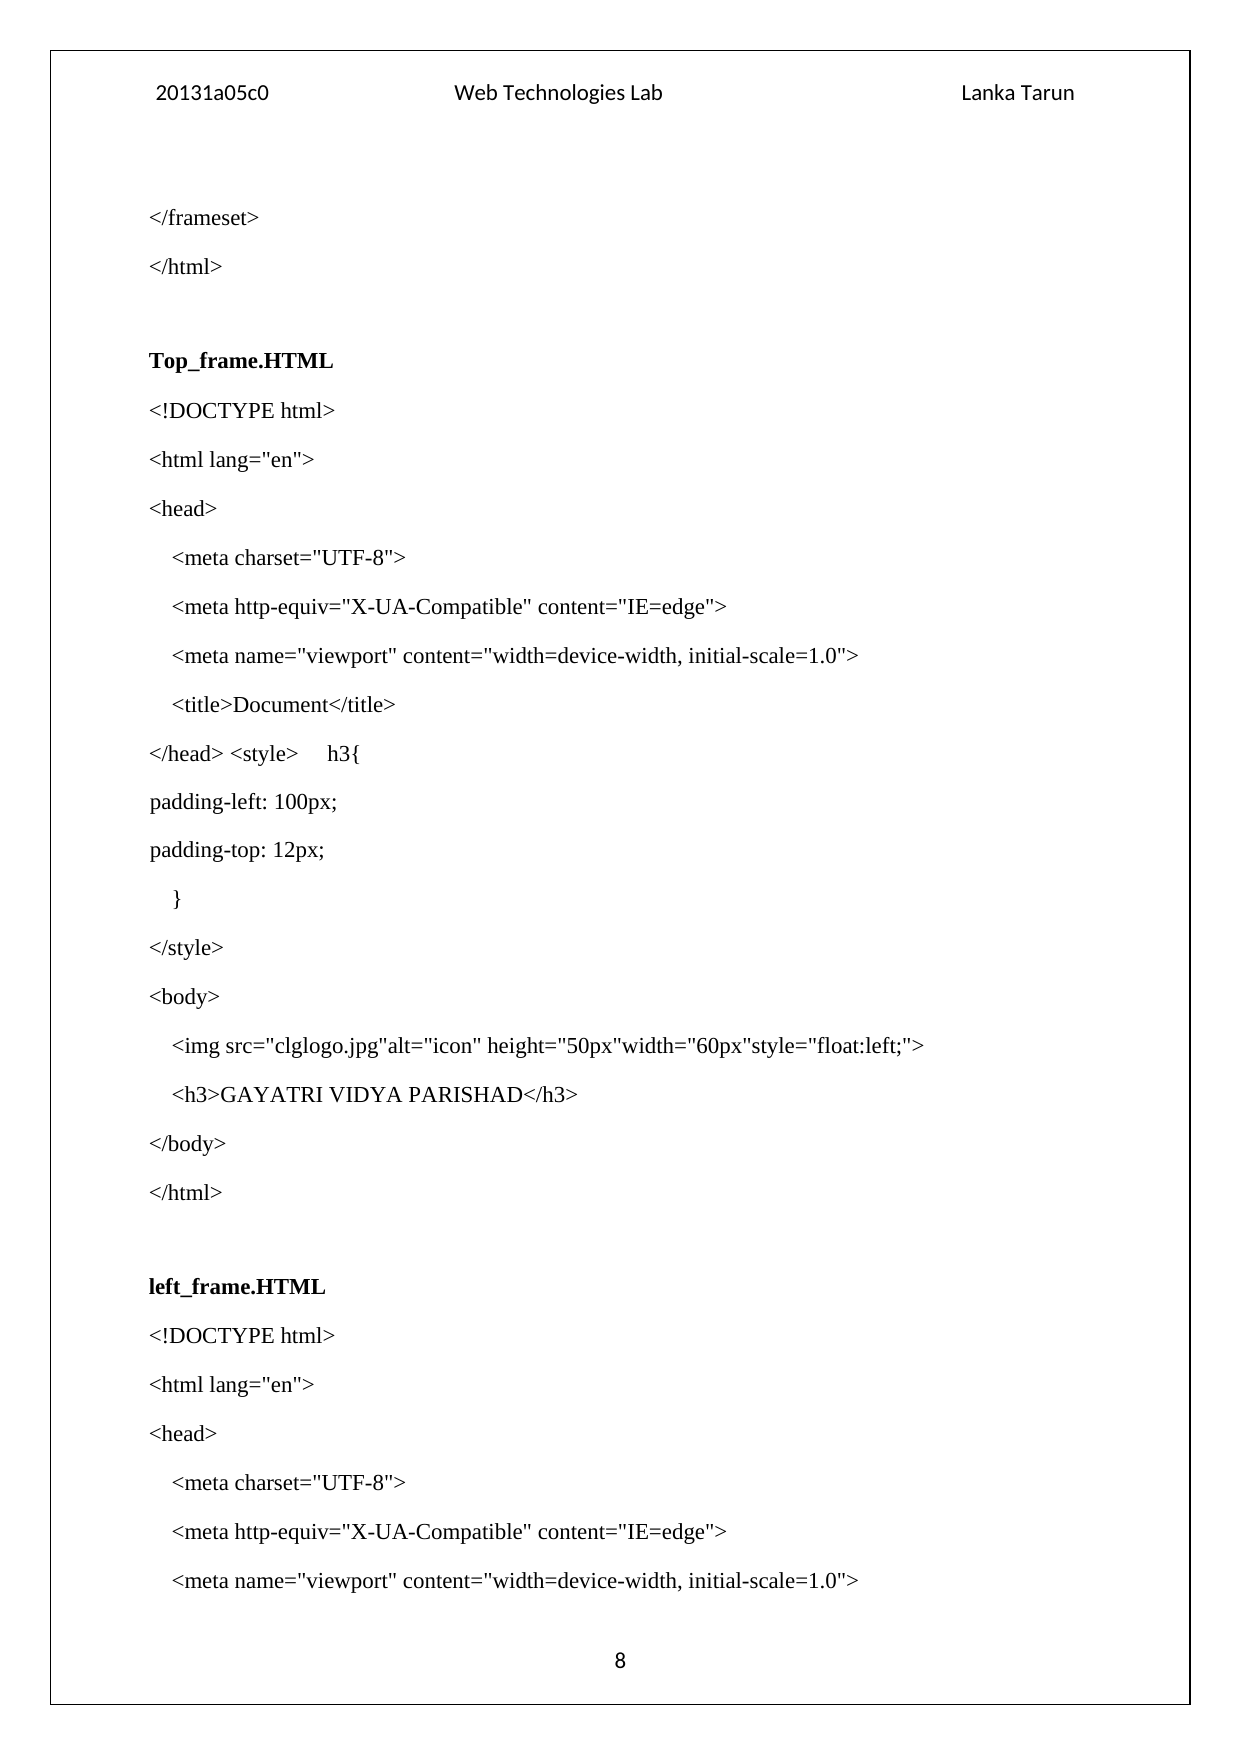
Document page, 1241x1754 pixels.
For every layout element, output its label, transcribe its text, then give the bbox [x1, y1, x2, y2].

text <title>Document</title> [148, 691, 1091, 717]
text </html> [148, 253, 1091, 279]
text <meta http-equiv="X-UA-Compatible" content="IE=edge"> [148, 1518, 1091, 1545]
text <!DOCTYPE html> [148, 1322, 1091, 1349]
text </html> [148, 1179, 1091, 1205]
text </frameset> [148, 204, 1091, 230]
text </style> [148, 934, 1091, 960]
text <meta http-equiv="X-UA-Compatible" content="IE=edge"> [148, 593, 1091, 619]
text } [148, 885, 1091, 911]
text <meta charset="UTF-8"> [148, 1469, 1091, 1496]
text <html lang="en"> [148, 1371, 1091, 1398]
text <body> [148, 983, 1091, 1009]
text <!DOCTYPE html> [148, 397, 1091, 423]
text </body> [148, 1130, 1091, 1156]
text <meta name="viewport" content="width=device-width, initial-scale=1.0"> [148, 642, 1091, 668]
text <meta name="viewport" content="width=device-width, initial-scale=1.0"> [148, 1567, 1091, 1594]
text Top_frame.HTML [148, 347, 1091, 374]
text <h3>GAYATRI VIDYA PARISHAD</h3> [148, 1081, 1091, 1107]
text left_frame.HTML [148, 1273, 1091, 1299]
text <head> [148, 495, 1091, 521]
text <head> [148, 1420, 1091, 1447]
text <img src="clglogo.jpg"alt="icon" height="50px"width="60px"style="float:left;"> [148, 1032, 1091, 1058]
text <meta charset="UTF-8"> [148, 544, 1091, 570]
text <html lang="en"> [148, 446, 1091, 472]
text </head> <style> h3{ padding-left: 100px; padding-top: 12px; [148, 740, 384, 863]
